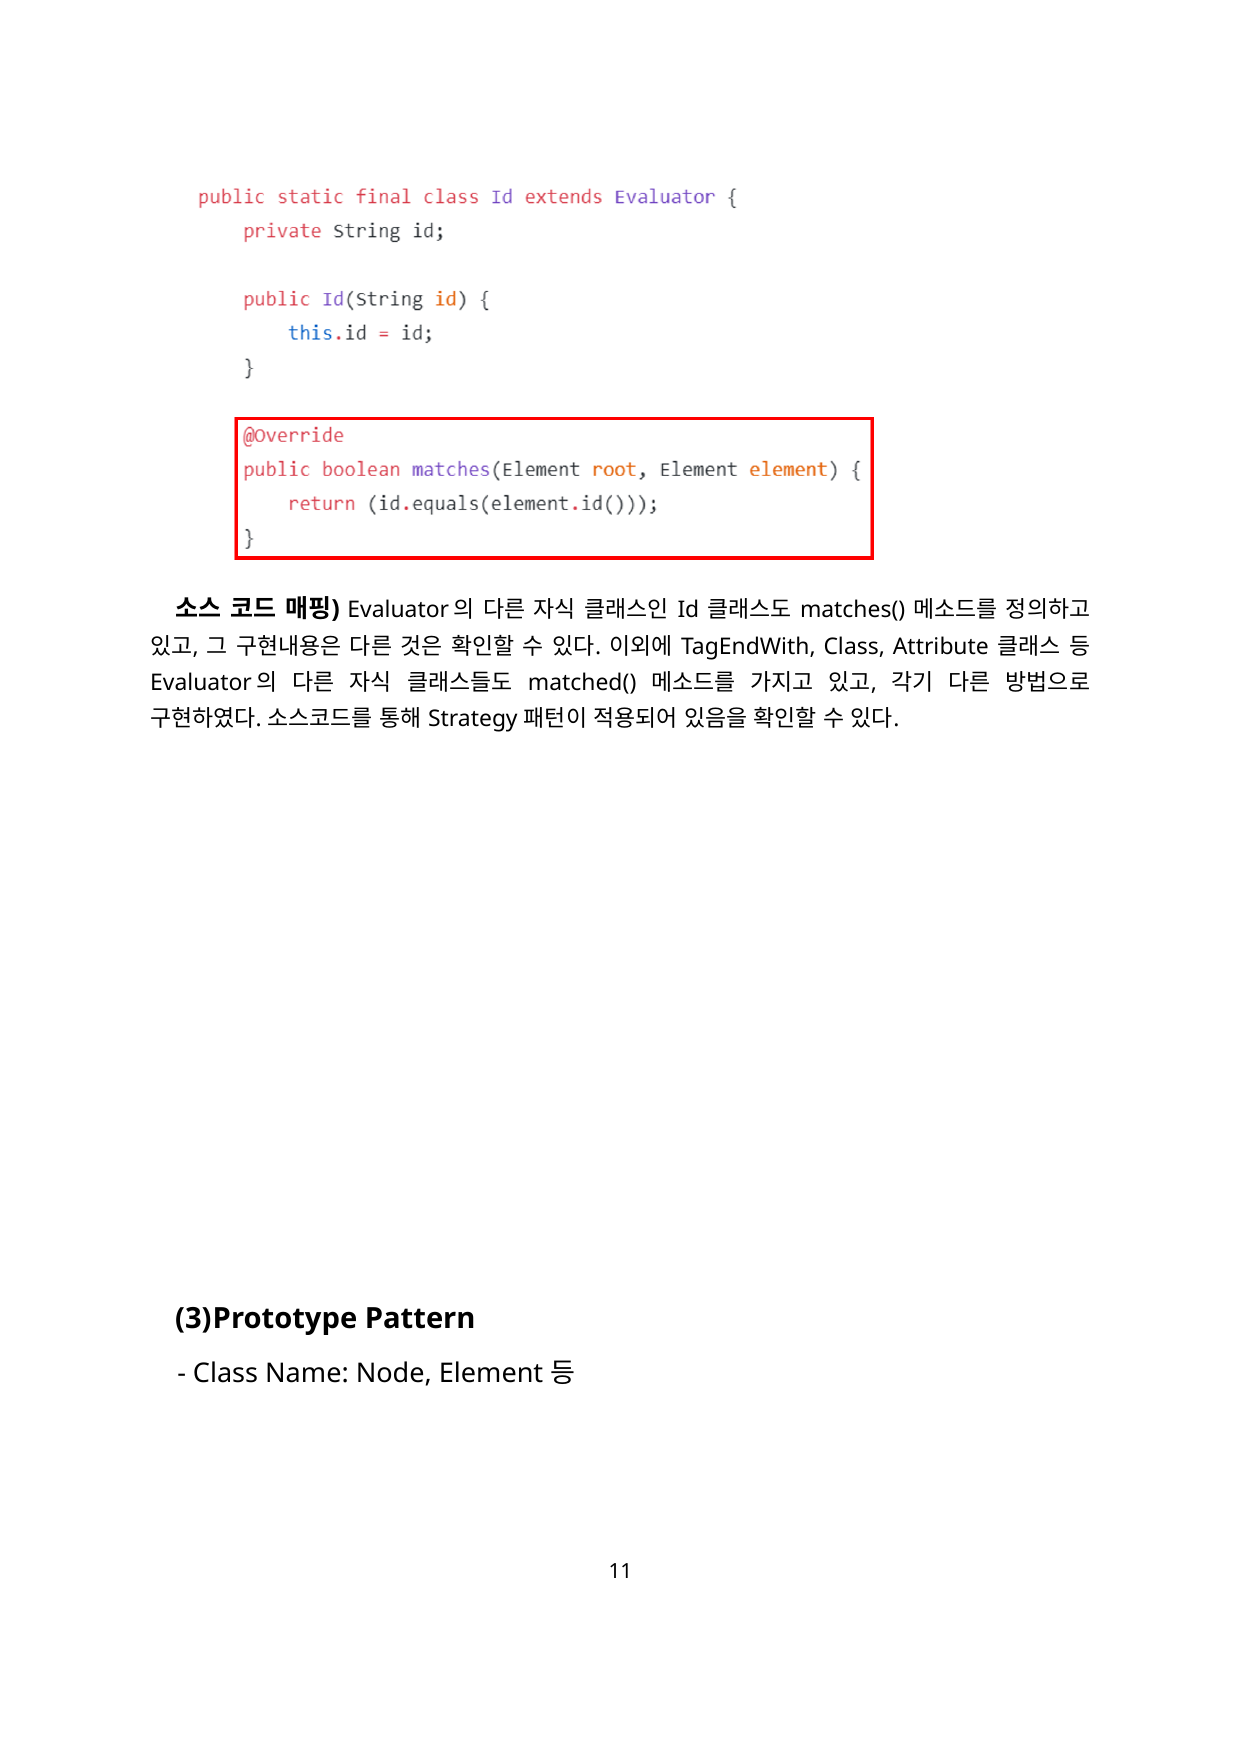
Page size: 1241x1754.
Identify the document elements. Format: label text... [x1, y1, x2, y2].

list Prototype Pattern [175, 1297, 1090, 1337]
text - Class Name: Node, Element 등 [150, 1351, 1090, 1390]
picture [191, 177, 888, 570]
text 소스 코드 매핑) Evaluator의 다른 자식 클래스인 Id 클래스도 matches() 메소드를 정의하고 있고, 그 구현내용은 다른 것은 확인할 수 있다. 이외에 TagEndWith, Class, Attribute 클래스 등 Evaluator의 다른 자식 클래스들도 matched() 메소드를 가지고 있고, 각기 다른 방법으로 구현하였다. 소스코드를 통해 Strategy 패턴이 적용되어 있음을 확인할 수 있다. [150, 589, 1090, 733]
